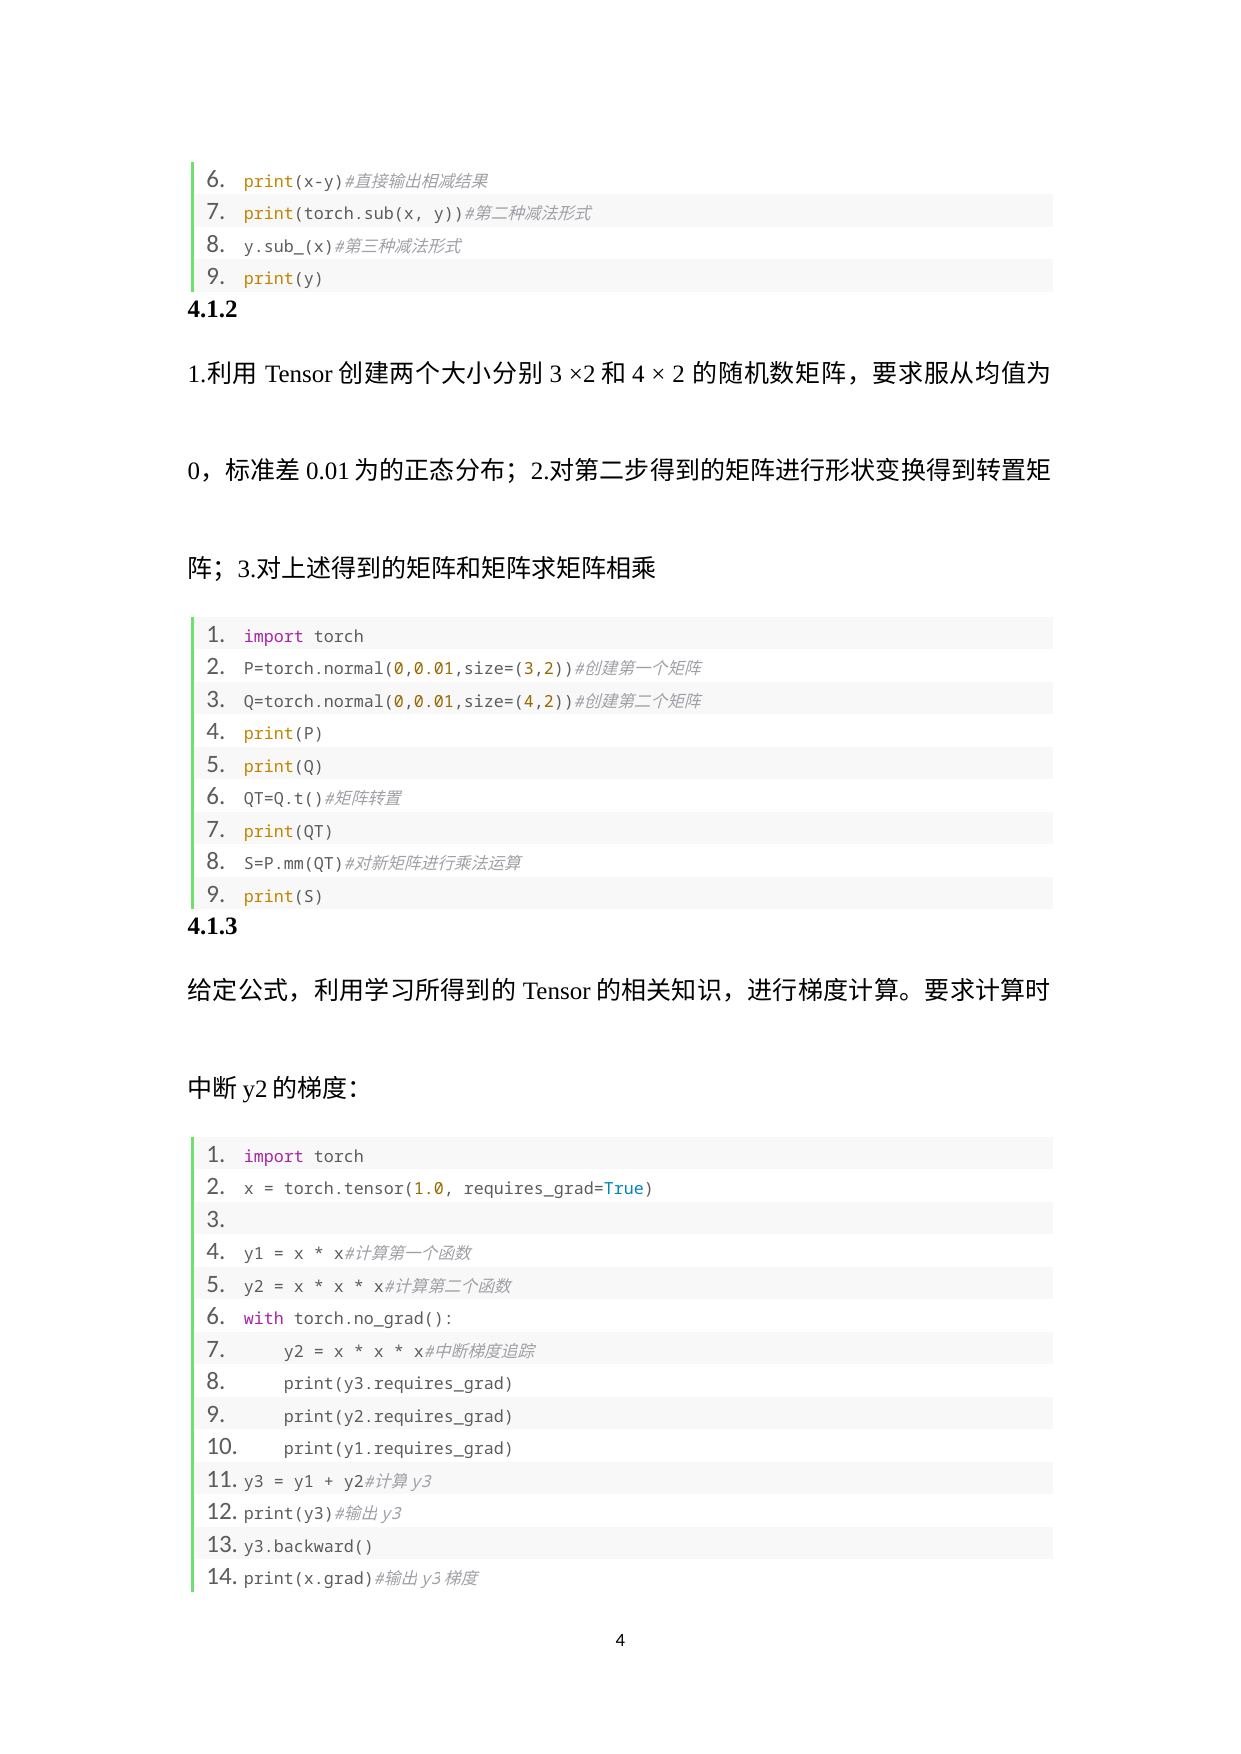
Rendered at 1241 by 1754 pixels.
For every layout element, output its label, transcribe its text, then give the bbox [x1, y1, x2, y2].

list x = torch.tensor(1.0, requires_grad=True) [194, 1169, 1053, 1202]
list print(y3)#输出y3 [194, 1494, 1053, 1527]
list print(y3.requires_grad) [194, 1364, 1053, 1397]
list print(x-y)#直接输出相减结果 [194, 162, 1053, 194]
list print(y) [194, 259, 1053, 292]
text 1.利用 Tensor创建两个大小分别3 ×2和4 × 2 的随机数矩阵，要求服从均值为0，标准差0.01为的正态分布；2.对第二步得到的矩阵进行形状变换得到转置矩阵；3.对上述得到的矩阵和矩阵求矩阵相乘 [187, 339, 1053, 599]
list with torch.no_grad(): [194, 1299, 1053, 1332]
list print(y1.requires_grad) [194, 1429, 1053, 1462]
list y1 = x * x#计算第一个函数 [194, 1234, 1053, 1267]
list print(QT) [194, 812, 1053, 844]
list import torch [194, 1137, 1053, 1169]
list print(P) [194, 714, 1053, 747]
list y.sub_(x)#第三种减法形式 [194, 227, 1053, 259]
list Q=torch.normal(0,0.01,size=(4,2))#创建第二个矩阵 [194, 682, 1053, 714]
list y2 = x * x * x#中断梯度追踪 [194, 1332, 1053, 1364]
list QT=Q.t()#矩阵转置 [194, 779, 1053, 812]
list print(y2.requires_grad) [194, 1397, 1053, 1429]
text 4.1.3 [187, 909, 1053, 942]
list import torch [194, 617, 1053, 649]
list S=P.mm(QT)#对新矩阵进行乘法运算 [194, 844, 1053, 877]
list print(x.grad)#输出y3梯度 [194, 1559, 1053, 1592]
list print(Q) [194, 747, 1053, 779]
list y3.backward() [194, 1527, 1053, 1559]
text 给定公式，利用学习所得到的Tensor的相关知识，进行梯度计算。要求计算时中断y2的梯度： [187, 956, 1053, 1119]
text 4.1.2 [187, 292, 1053, 324]
list print(S) [194, 877, 1053, 909]
list y3 = y1 + y2#计算y3 [194, 1462, 1053, 1494]
list print(torch.sub(x, y))#第二种减法形式 [194, 194, 1053, 227]
list y2 = x * x * x#计算第二个函数 [194, 1267, 1053, 1299]
list P=torch.normal(0,0.01,size=(3,2))#创建第一个矩阵 [194, 649, 1053, 682]
